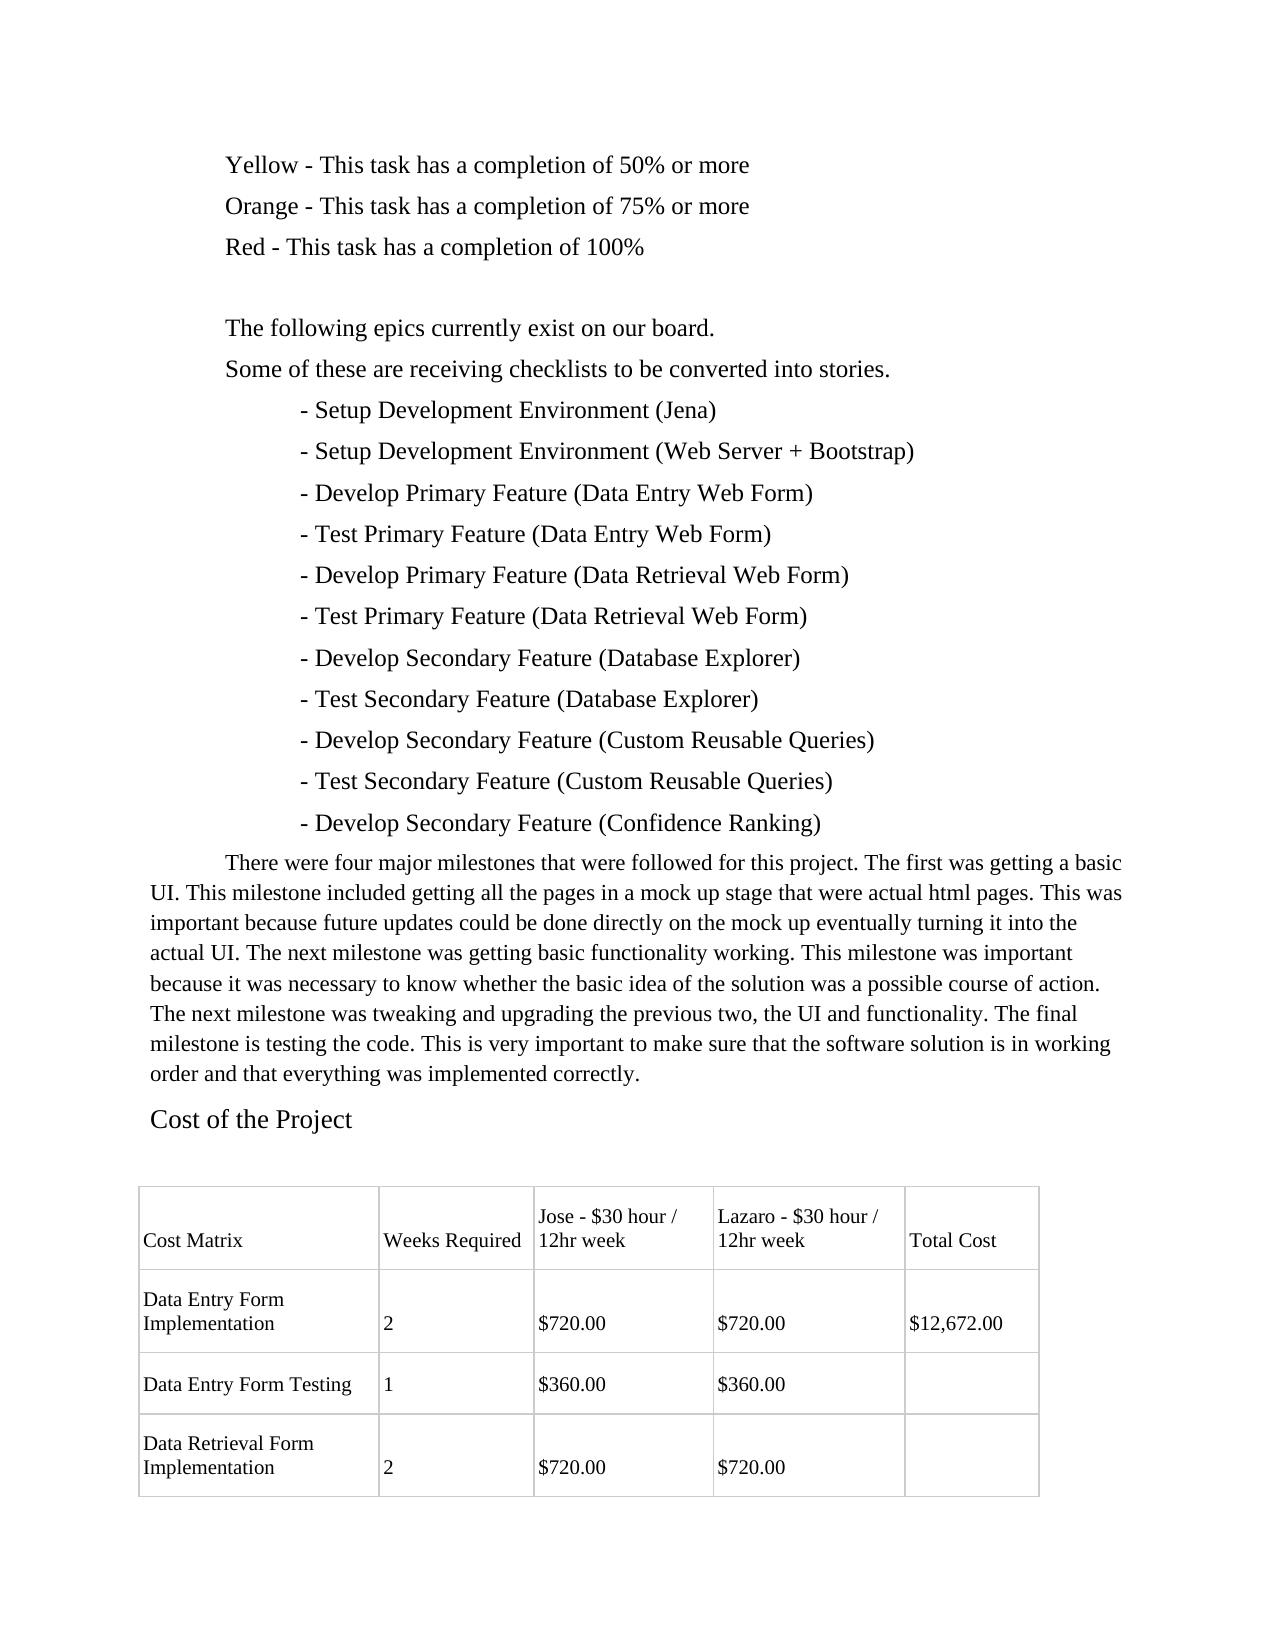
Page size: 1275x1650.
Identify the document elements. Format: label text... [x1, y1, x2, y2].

table_header Total Cost [906, 1187, 1038, 1268]
text - Develop Primary Feature (Data Entry Web Form) [150, 478, 1125, 506]
table_cell Data Entry Form Testing [140, 1353, 378, 1413]
table_cell $360.00 [535, 1353, 713, 1413]
text - Develop Secondary Feature (Database Explorer) [225, 643, 1125, 671]
table_cell $720.00 [535, 1415, 713, 1496]
table_cell [906, 1353, 1038, 1413]
text Some of these are receiving checklists to be converted into stories. [150, 354, 1125, 383]
text Orange - This task has a completion of 75% or more [150, 191, 1125, 220]
text - Test Secondary Feature (Database Explorer) [225, 684, 1125, 713]
table_header Jose - $30 hour / 12hr week [535, 1187, 713, 1268]
table_cell $720.00 [535, 1270, 713, 1352]
text The following epics currently exist on our board. [150, 313, 1125, 341]
text - Develop Primary Feature (Data Retrieval Web Form) [225, 560, 1125, 589]
table_header Weeks Required [380, 1187, 533, 1268]
table_header Cost Matrix [140, 1187, 378, 1268]
table_cell $720.00 [714, 1270, 904, 1352]
table_cell $720.00 [714, 1415, 904, 1496]
text There were four major milestones that were followed for this project. The first was getting a basic UI. This milestone included getting all the pages in a mock up stage that were actual html pages. This was important because future updates could be done directly on the mock up eventually turning it into the actual UI. The next milestone was getting basic functionality working. This milestone was important because it was necessary to know whether the basic idea of the solution was a possible course of action. The next milestone was tweaking and upgrading the previous two, the UI and functionality. The final milestone is testing the code. This is very important to make sure that the software solution is in working order and that everything was implemented correctly. [150, 849, 1125, 1087]
text - Develop Secondary Feature (Confidence Ranking) [225, 808, 1125, 836]
table_header Lazaro - $30 hour / 12hr week [714, 1187, 904, 1268]
text - Develop Secondary Feature (Custom Reusable Queries) [225, 725, 1125, 754]
text - Setup Development Environment (Jena) [150, 395, 1125, 424]
text Yellow - This task has a completion of 50% or more [150, 150, 1125, 179]
table_cell Data Entry Form Implementation [140, 1270, 378, 1352]
table_cell 2 [380, 1415, 533, 1496]
text - Setup Development Environment (Web Server + Bootstrap) [150, 436, 1125, 465]
text Red - This task has a completion of 100% [150, 232, 1125, 261]
table_cell Data Retrieval Form Implementation [140, 1415, 378, 1496]
text - Test Primary Feature (Data Retrieval Web Form) [225, 601, 1125, 630]
table_cell 1 [380, 1353, 533, 1413]
table_cell 2 [380, 1270, 533, 1352]
table_cell $360.00 [714, 1353, 904, 1413]
text - Test Secondary Feature (Custom Reusable Queries) [225, 766, 1125, 795]
table_cell [906, 1415, 1038, 1496]
text - Test Primary Feature (Data Entry Web Form) [225, 519, 1125, 548]
table_cell $12,672.00 [906, 1270, 1038, 1352]
subtitle Cost of the Project [150, 1103, 1125, 1134]
